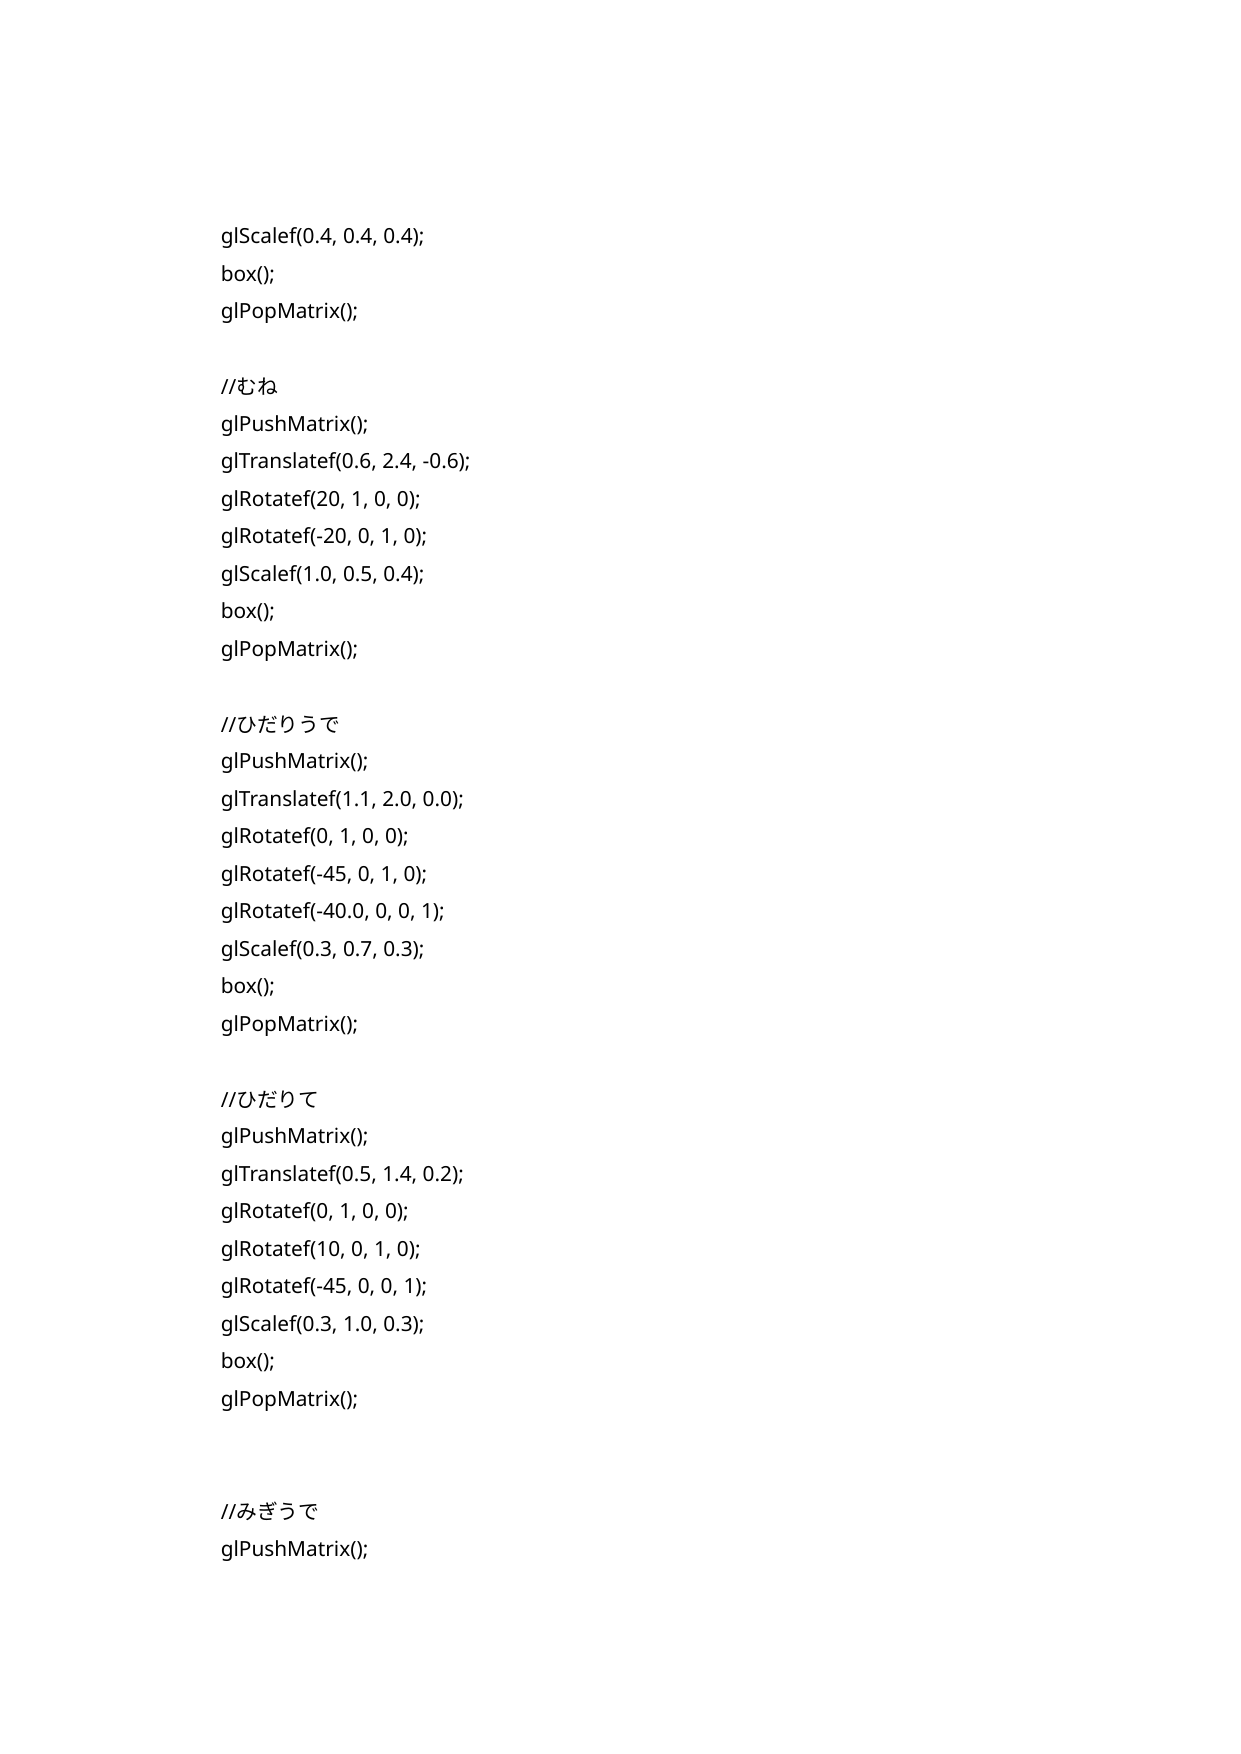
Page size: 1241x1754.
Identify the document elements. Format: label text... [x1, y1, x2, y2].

text glRotatef(20, 1, 0, 0); [177, 479, 1063, 517]
text //むね [177, 367, 1063, 404]
text box(); [177, 254, 1063, 292]
text glRotatef(-20, 0, 1, 0); [177, 517, 1063, 554]
text glTranslatef(0.6, 2.4, -0.6); [177, 442, 1063, 479]
text box(); [177, 1342, 1063, 1379]
text glRotatef(0, 1, 0, 0); [177, 817, 1063, 854]
text //ひだりうで [177, 704, 1063, 742]
text glPopMatrix(); [177, 1004, 1063, 1042]
text glTranslatef(1.1, 2.0, 0.0); [177, 779, 1063, 817]
text glPopMatrix(); [177, 1379, 1063, 1417]
text glScalef(0.4, 0.4, 0.4); [177, 217, 1063, 254]
text //ひだりて [177, 1079, 1063, 1117]
text glScalef(0.3, 0.7, 0.3); [177, 929, 1063, 967]
text glPushMatrix(); [177, 404, 1063, 442]
text glPushMatrix(); [177, 742, 1063, 779]
text glTranslatef(0.5, 1.4, 0.2); [177, 1154, 1063, 1192]
text glRotatef(10, 0, 1, 0); [177, 1229, 1063, 1267]
text glScalef(1.0, 0.5, 0.4); [177, 554, 1063, 592]
text glRotatef(-40.0, 0, 0, 1); [177, 892, 1063, 929]
text box(); [177, 592, 1063, 629]
text glPushMatrix(); [177, 1529, 1063, 1567]
text //みぎうで [177, 1492, 1063, 1529]
text glPopMatrix(); [177, 629, 1063, 667]
text glPushMatrix(); [177, 1117, 1063, 1154]
text glRotatef(-45, 0, 1, 0); [177, 854, 1063, 892]
text box(); [177, 967, 1063, 1004]
text glRotatef(-45, 0, 0, 1); [177, 1267, 1063, 1304]
text glRotatef(0, 1, 0, 0); [177, 1192, 1063, 1229]
text glPopMatrix(); [177, 292, 1063, 329]
text glScalef(0.3, 1.0, 0.3); [177, 1304, 1063, 1342]
